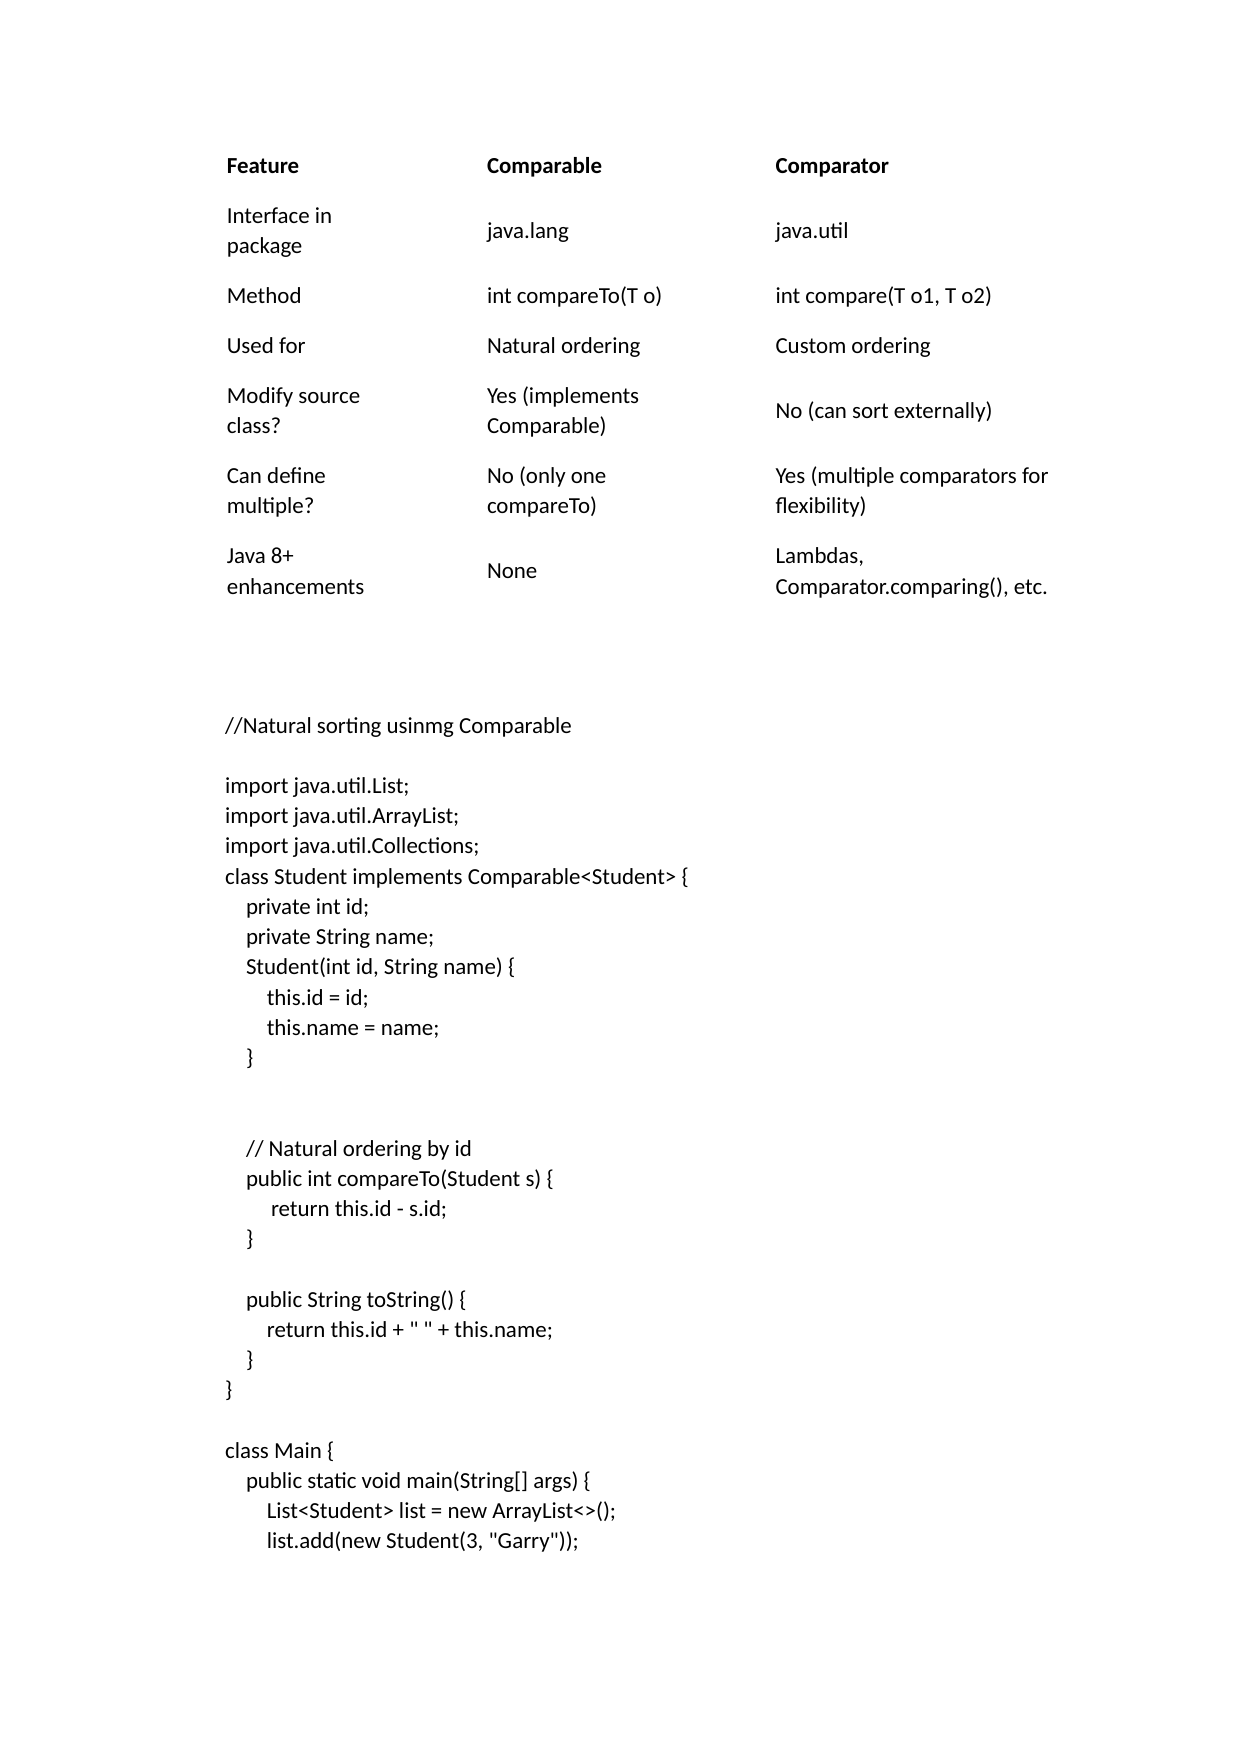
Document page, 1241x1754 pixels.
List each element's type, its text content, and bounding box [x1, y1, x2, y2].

list // Natural ordering by id public int compareTo(Student s) { return this.id - s.id; } [225, 1134, 1090, 1252]
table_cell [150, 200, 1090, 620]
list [225, 1436, 1090, 1554]
list import java.util.List; import java.util.ArrayList; import java.util.Collections; class Student implements Comparable<Student> { private int id; private String name; Student(int id, String name) { this.id = id; this.name = name; } [225, 771, 1090, 1071]
list public String toString() { return this.id + " " + this.name; } } [225, 1285, 1090, 1403]
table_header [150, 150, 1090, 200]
list //Natural sorting usinmg Comparable [225, 711, 1090, 739]
